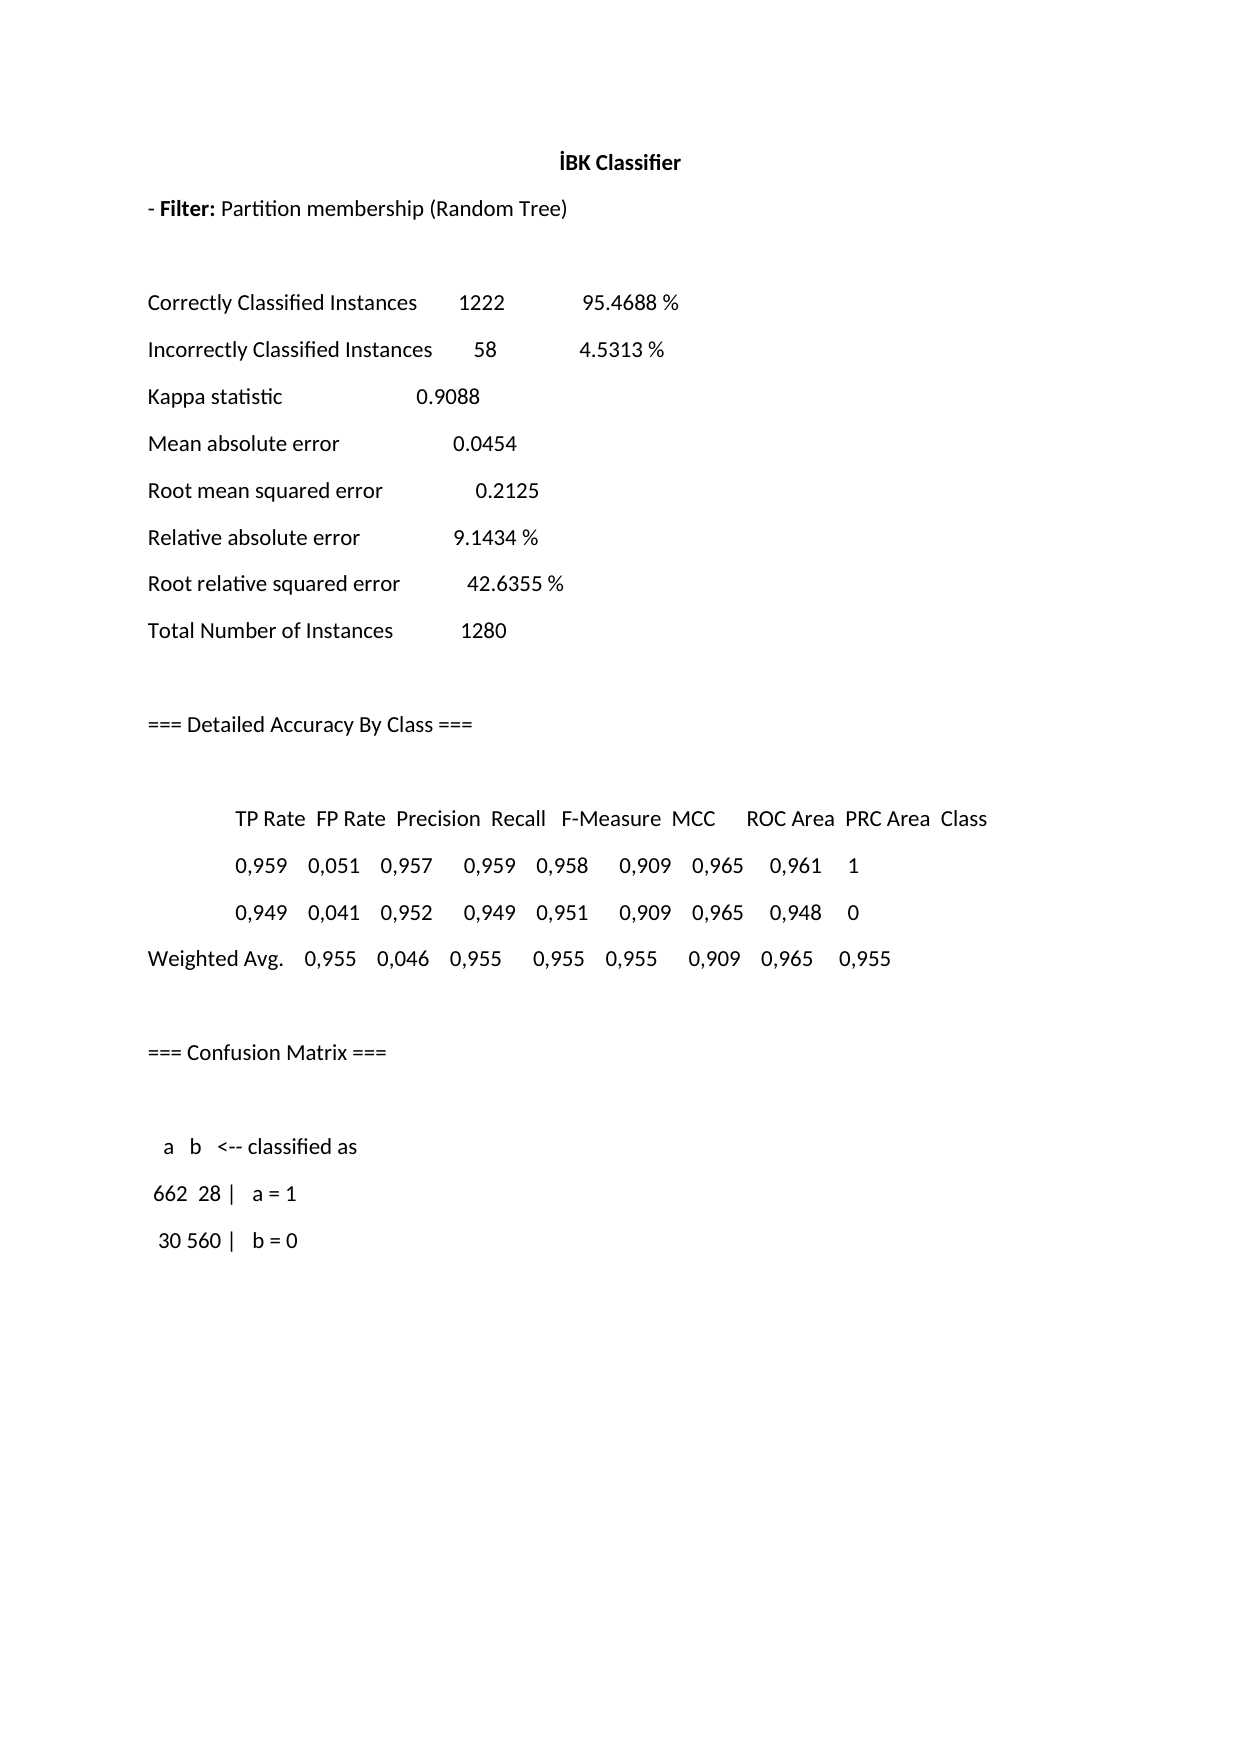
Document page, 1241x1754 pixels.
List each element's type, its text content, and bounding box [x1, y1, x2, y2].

text 662 28 | a = 1 [148, 1179, 1093, 1207]
text Kappa statistic 0.9088 [148, 382, 1093, 410]
text Root relative squared error 42.6355 % [148, 569, 1093, 597]
text Correctly Classified Instances 1222 95.4688 % [148, 288, 1093, 316]
text Mean absolute error 0.0454 [148, 429, 1093, 457]
text 0,959 0,051 0,957 0,959 0,958 0,909 0,965 0,961 1 [148, 851, 1093, 879]
text İBK Classifier [148, 148, 1093, 176]
text 30 560 | b = 0 [148, 1226, 1093, 1254]
text a b <-- classified as [148, 1132, 1093, 1160]
text Weighted Avg. 0,955 0,046 0,955 0,955 0,955 0,909 0,965 0,955 [148, 944, 1093, 972]
text 0,949 0,041 0,952 0,949 0,951 0,909 0,965 0,948 0 [148, 898, 1093, 926]
text Relative absolute error 9.1434 % [148, 523, 1093, 551]
text TP Rate FP Rate Precision Recall F-Measure MCC ROC Area PRC Area Class [148, 804, 1093, 832]
text === Confusion Matrix === [148, 1038, 1093, 1066]
text Root mean squared error 0.2125 [148, 476, 1093, 504]
text - Filter: Partition membership (Random Tree) [148, 194, 1093, 222]
text Total Number of Instances 1280 [148, 616, 1093, 644]
text === Detailed Accuracy By Class === [148, 710, 1093, 738]
text Incorrectly Classified Instances 58 4.5313 % [148, 335, 1093, 363]
